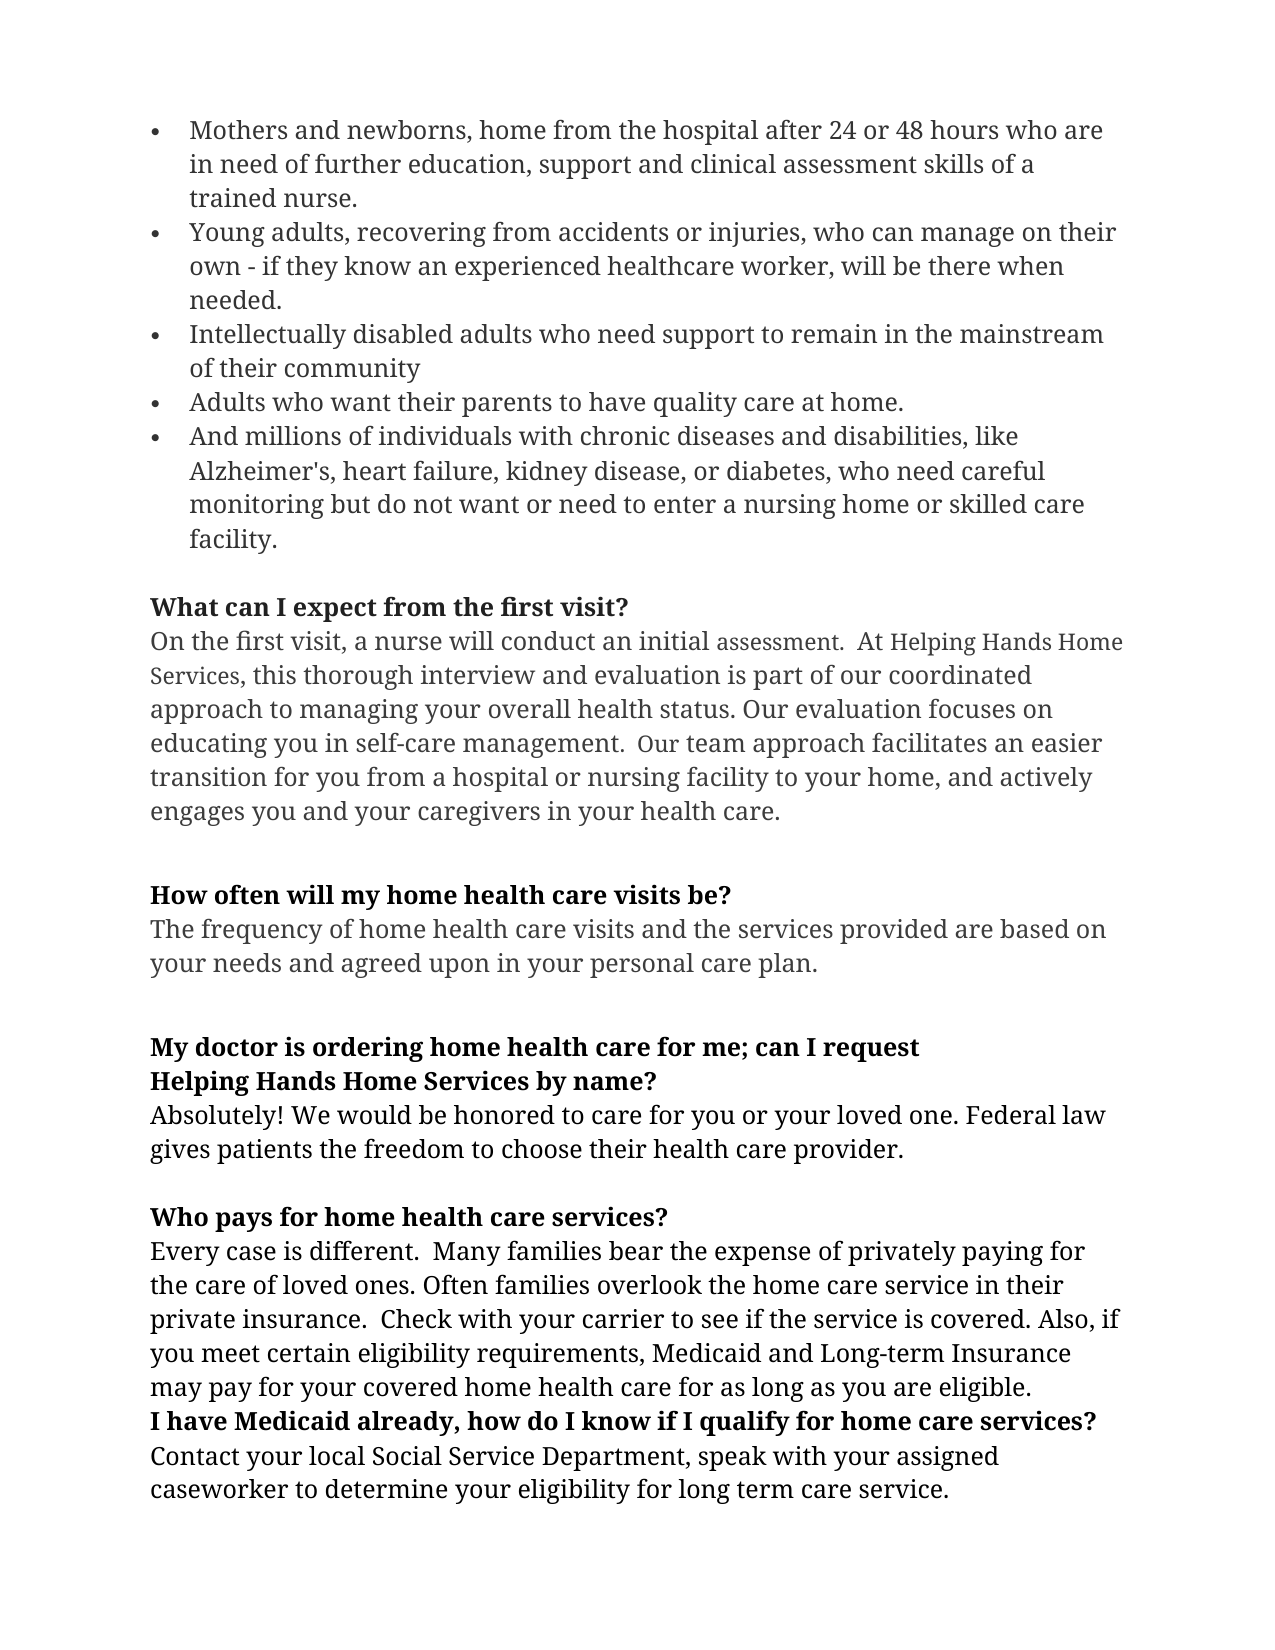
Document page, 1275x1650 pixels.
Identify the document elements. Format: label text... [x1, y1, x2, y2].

text On the first visit, a nurse will conduct an initial assessment. At Helping Hands Home Services, this thorough interview and evaluation is part of our coordinated approach to managing your overall health status. Our evaluation focuses on educating you in self-care management. Our team approach facilitates an easier transition for you from a hospital or nursing facility to your home, and actively engages you and your caregivers in your health care. [150, 623, 1125, 828]
text Every case is different. Many families bear the expense of privately paying for the care of loved ones. Often families overlook the home care service in their private insurance. Check with your carrier to see if the service is covered. Also, if you meet certain eligibility requirements, Medicaid and Long-term Insurance may pay for your covered home health care for as long as you are eligible. [150, 1234, 1125, 1404]
list And millions of individuals with chronic diseases and disabilities, like Alzheimer's, heart failure, kidney disease, or diabetes, who need careful monitoring but do not want or need to enter a nursing home or skilled care facility. [152, 419, 1125, 555]
list Intellectually disabled adults who need support to remain in the mainstream of their community [152, 317, 1125, 385]
list Young adults, recovering from accidents or injuries, who can manage on their own - if they know an experienced healthcare worker, will be there when needed. [152, 215, 1125, 317]
list Mothers and newborns, home from the hospital after 24 or 48 hours who are in need of further education, support and clinical assessment skills of a trained nurse. [152, 112, 1125, 215]
text How often will my home health care visits be? [150, 877, 1016, 912]
text My doctor is ordering home health care for me; can I request Helping Hands Home Services by name? [150, 1029, 1016, 1097]
list Adults who want their parents to have quality care at home. [152, 385, 1125, 419]
text Absolutely! We would be honored to care for you or your loved one. Federal law gives patients the freedom to choose their health care provider. [150, 1097, 1125, 1166]
text Contact your local Social Service Department, speak with your assigned caseworker to determine your eligibility for long term care service. [150, 1438, 1125, 1506]
subtitle Who pays for home health care services? [150, 1200, 1016, 1234]
text The frequency of home health care visits and the services provided are based on your needs and agreed upon in your personal care plan. [150, 912, 1125, 980]
text What can I expect from the first visit? [150, 589, 1125, 623]
text I have Medicaid already, how do I know if I qualify for home care services? [150, 1404, 1125, 1438]
